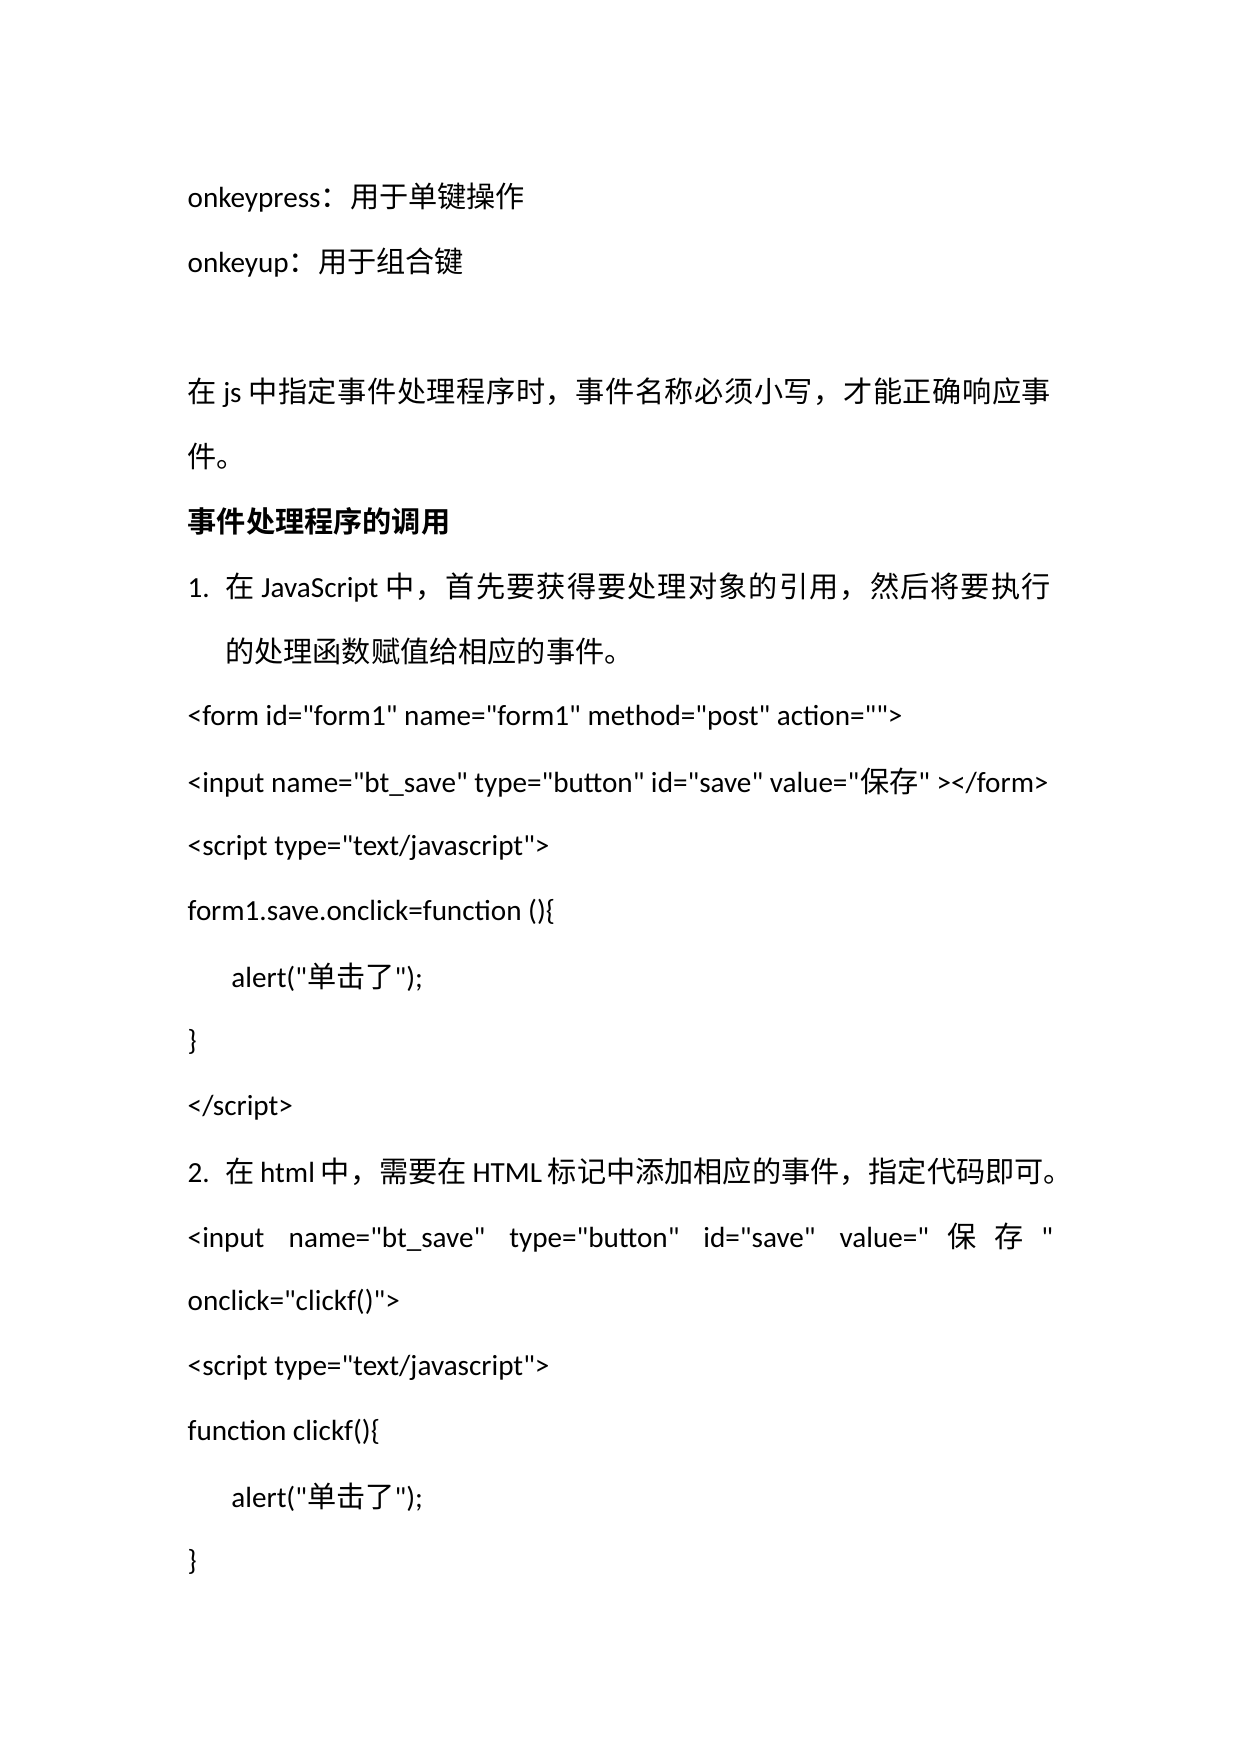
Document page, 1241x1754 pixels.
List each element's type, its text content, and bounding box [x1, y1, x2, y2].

text <input name="bt_save" type="button" id="save" value="保存" onclick="clickf()"> [187, 1202, 1053, 1332]
text function clickf(){ [187, 1397, 1053, 1462]
text <input name="bt_save" type="button" id="save" value="保存" ></form> [187, 747, 1053, 812]
text } [187, 1527, 1053, 1592]
list 在JavaScript中，首先要获得要处理对象的引用，然后将要执行的处理函数赋值给相应的事件。 [187, 552, 1053, 682]
text <script type="text/javascript"> [187, 1332, 1053, 1397]
text 事件处理程序的调用 [187, 487, 1053, 552]
text 在js中指定事件处理程序时，事件名称必须小写，才能正确响应事件。 [187, 357, 1053, 487]
text alert("单击了"); [187, 1462, 1053, 1527]
text form1.save.onclick=function (){ [187, 877, 1053, 942]
text onkeyup：用于组合键 [187, 227, 1053, 292]
text <script type="text/javascript"> [187, 812, 1053, 877]
text onkeypress：用于单键操作 [187, 162, 1053, 227]
text } [187, 1007, 1053, 1072]
text </script> [187, 1072, 1053, 1137]
text alert("单击了"); [187, 942, 1053, 1007]
list 在html中，需要在HTML标记中添加相应的事件，指定代码即可。 [187, 1137, 1053, 1202]
text <form id="form1" name="form1" method="post" action=""> [187, 682, 1053, 747]
